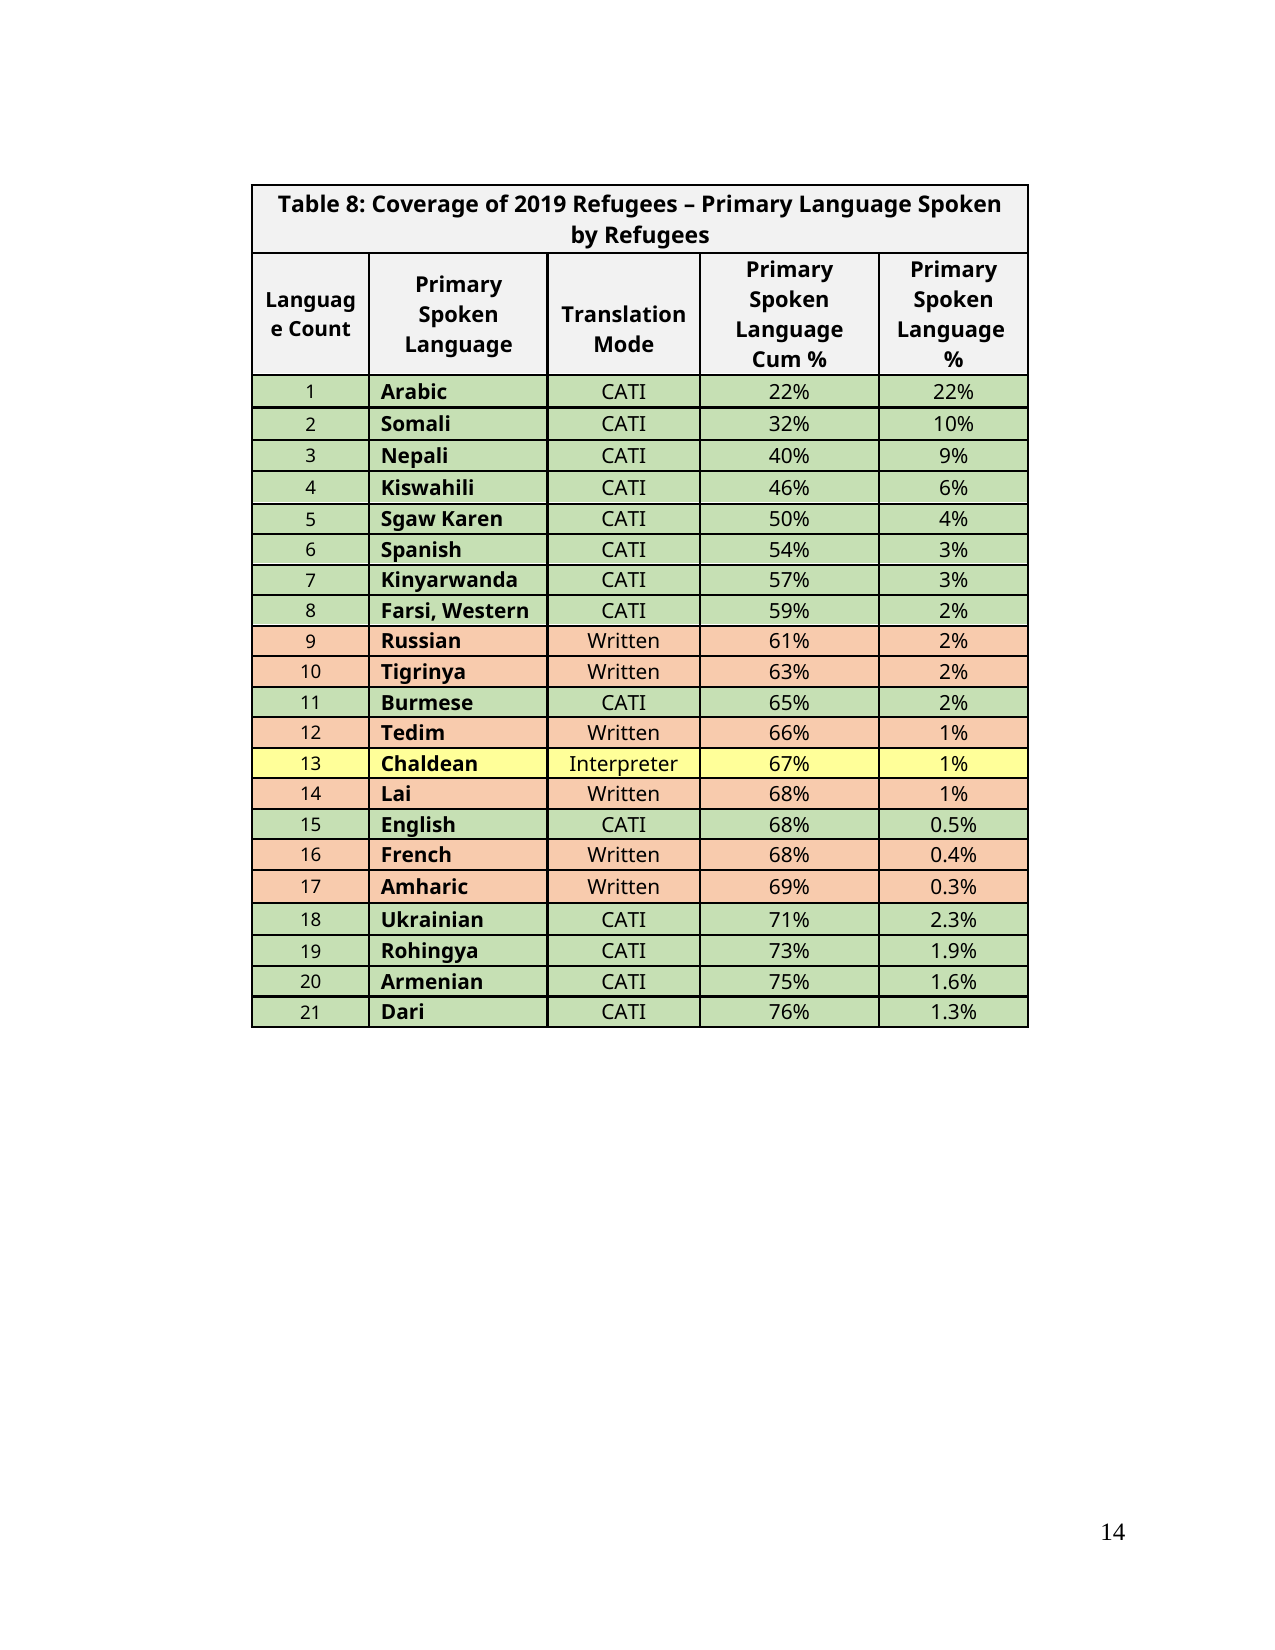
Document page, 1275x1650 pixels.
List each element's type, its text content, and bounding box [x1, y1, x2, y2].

table_cell 1.3% [880, 998, 1027, 1026]
table_cell CATI [549, 596, 699, 624]
table_cell English [370, 810, 546, 838]
table_cell Rohingya [370, 936, 546, 965]
table_cell Tedim [370, 718, 546, 747]
table_cell 68% [701, 810, 878, 838]
table_cell 2% [880, 627, 1027, 655]
table_cell 8 [253, 596, 368, 624]
table_cell Amharic [370, 871, 546, 902]
table_cell Primary Spoken Language % [880, 254, 1027, 373]
table_cell 73% [701, 936, 878, 965]
table_cell 76% [701, 998, 878, 1026]
table_cell 22% [701, 376, 878, 406]
table_cell CATI [549, 688, 699, 716]
table_cell 1% [880, 718, 1027, 747]
table_cell Primary Spoken Language [370, 254, 546, 373]
table_cell 57% [701, 566, 878, 594]
table_cell 68% [701, 779, 878, 808]
table_cell 9% [880, 441, 1027, 470]
table_cell 3 [253, 441, 368, 470]
table_cell 12 [253, 718, 368, 747]
table_cell 6 [253, 535, 368, 563]
table_cell 6% [880, 472, 1027, 502]
table_cell 66% [701, 718, 878, 747]
table_cell Kinyarwanda [370, 566, 546, 594]
table_cell 11 [253, 688, 368, 716]
table_cell Primary Spoken Language Cum % [701, 254, 878, 373]
table_cell 32% [701, 409, 878, 439]
table_cell Armenian [370, 967, 546, 995]
table_cell Somali [370, 409, 546, 439]
table_cell 3% [880, 535, 1027, 563]
table_cell 20 [253, 967, 368, 995]
table_cell 50% [701, 505, 878, 533]
table_cell Chaldean [370, 749, 546, 777]
table_cell CATI [549, 998, 699, 1026]
table_cell 61% [701, 627, 878, 655]
table_cell 10% [880, 409, 1027, 439]
table_cell 10 [253, 657, 368, 686]
table_cell 1 [253, 376, 368, 406]
table_cell Farsi, Western [370, 596, 546, 624]
table_cell CATI [549, 936, 699, 965]
table_cell CATI [549, 472, 699, 502]
table_cell 63% [701, 657, 878, 686]
table_cell 54% [701, 535, 878, 563]
table_header Table 8: Coverage of 2019 Refugees – Primary Language Spoken by Refugees [253, 186, 1027, 252]
table_cell 1.6% [880, 967, 1027, 995]
table_cell 2.3% [880, 904, 1027, 934]
table_cell CATI [549, 535, 699, 563]
table_cell 17 [253, 871, 368, 902]
table_cell 5 [253, 505, 368, 533]
table_cell 2 [253, 409, 368, 439]
table_cell Nepali [370, 441, 546, 470]
table_cell Written [549, 779, 699, 808]
table_cell 46% [701, 472, 878, 502]
table_cell Sgaw Karen [370, 505, 546, 533]
table_cell 0.3% [880, 871, 1027, 902]
table_cell CATI [549, 904, 699, 934]
table_cell CATI [549, 409, 699, 439]
table_cell 2% [880, 688, 1027, 716]
table_cell 7 [253, 566, 368, 594]
table_cell CATI [549, 376, 699, 406]
table_cell 2% [880, 596, 1027, 624]
table_cell 3% [880, 566, 1027, 594]
table_cell Tigrinya [370, 657, 546, 686]
table_cell CATI [549, 810, 699, 838]
table_cell CATI [549, 967, 699, 995]
table_cell Language Count [253, 254, 368, 373]
table_cell 22% [880, 376, 1027, 406]
table_cell Russian [370, 627, 546, 655]
table_cell 1% [880, 779, 1027, 808]
table_cell 75% [701, 967, 878, 995]
table_cell Written [549, 871, 699, 902]
table_cell CATI [549, 441, 699, 470]
table_cell 4 [253, 472, 368, 502]
table_cell 71% [701, 904, 878, 934]
table_cell 68% [701, 840, 878, 869]
table_cell 67% [701, 749, 878, 777]
table_cell Written [549, 840, 699, 869]
table_cell Translation Mode [549, 254, 699, 373]
table_cell Lai [370, 779, 546, 808]
table_cell 1.9% [880, 936, 1027, 965]
table_cell 16 [253, 840, 368, 869]
table_cell Written [549, 657, 699, 686]
table_cell 21 [253, 998, 368, 1026]
table_cell Interpreter [549, 749, 699, 777]
table_cell 59% [701, 596, 878, 624]
table_cell Written [549, 627, 699, 655]
table_cell 0.5% [880, 810, 1027, 838]
table_cell 9 [253, 627, 368, 655]
table_cell CATI [549, 566, 699, 594]
table_cell 1% [880, 749, 1027, 777]
table_cell French [370, 840, 546, 869]
table_cell Dari [370, 998, 546, 1026]
table_cell Written [549, 718, 699, 747]
table_cell CATI [549, 505, 699, 533]
table_cell 2% [880, 657, 1027, 686]
table_cell 19 [253, 936, 368, 965]
table_cell 14 [253, 779, 368, 808]
table_cell Burmese [370, 688, 546, 716]
table_cell Spanish [370, 535, 546, 563]
table_cell Ukrainian [370, 904, 546, 934]
table_cell 18 [253, 904, 368, 934]
table_cell 69% [701, 871, 878, 902]
table_cell Kiswahili [370, 472, 546, 502]
table_cell 13 [253, 749, 368, 777]
table_cell Arabic [370, 376, 546, 406]
table_cell 15 [253, 810, 368, 838]
table_cell 0.4% [880, 840, 1027, 869]
table_cell 65% [701, 688, 878, 716]
table_cell 4% [880, 505, 1027, 533]
table_cell 40% [701, 441, 878, 470]
